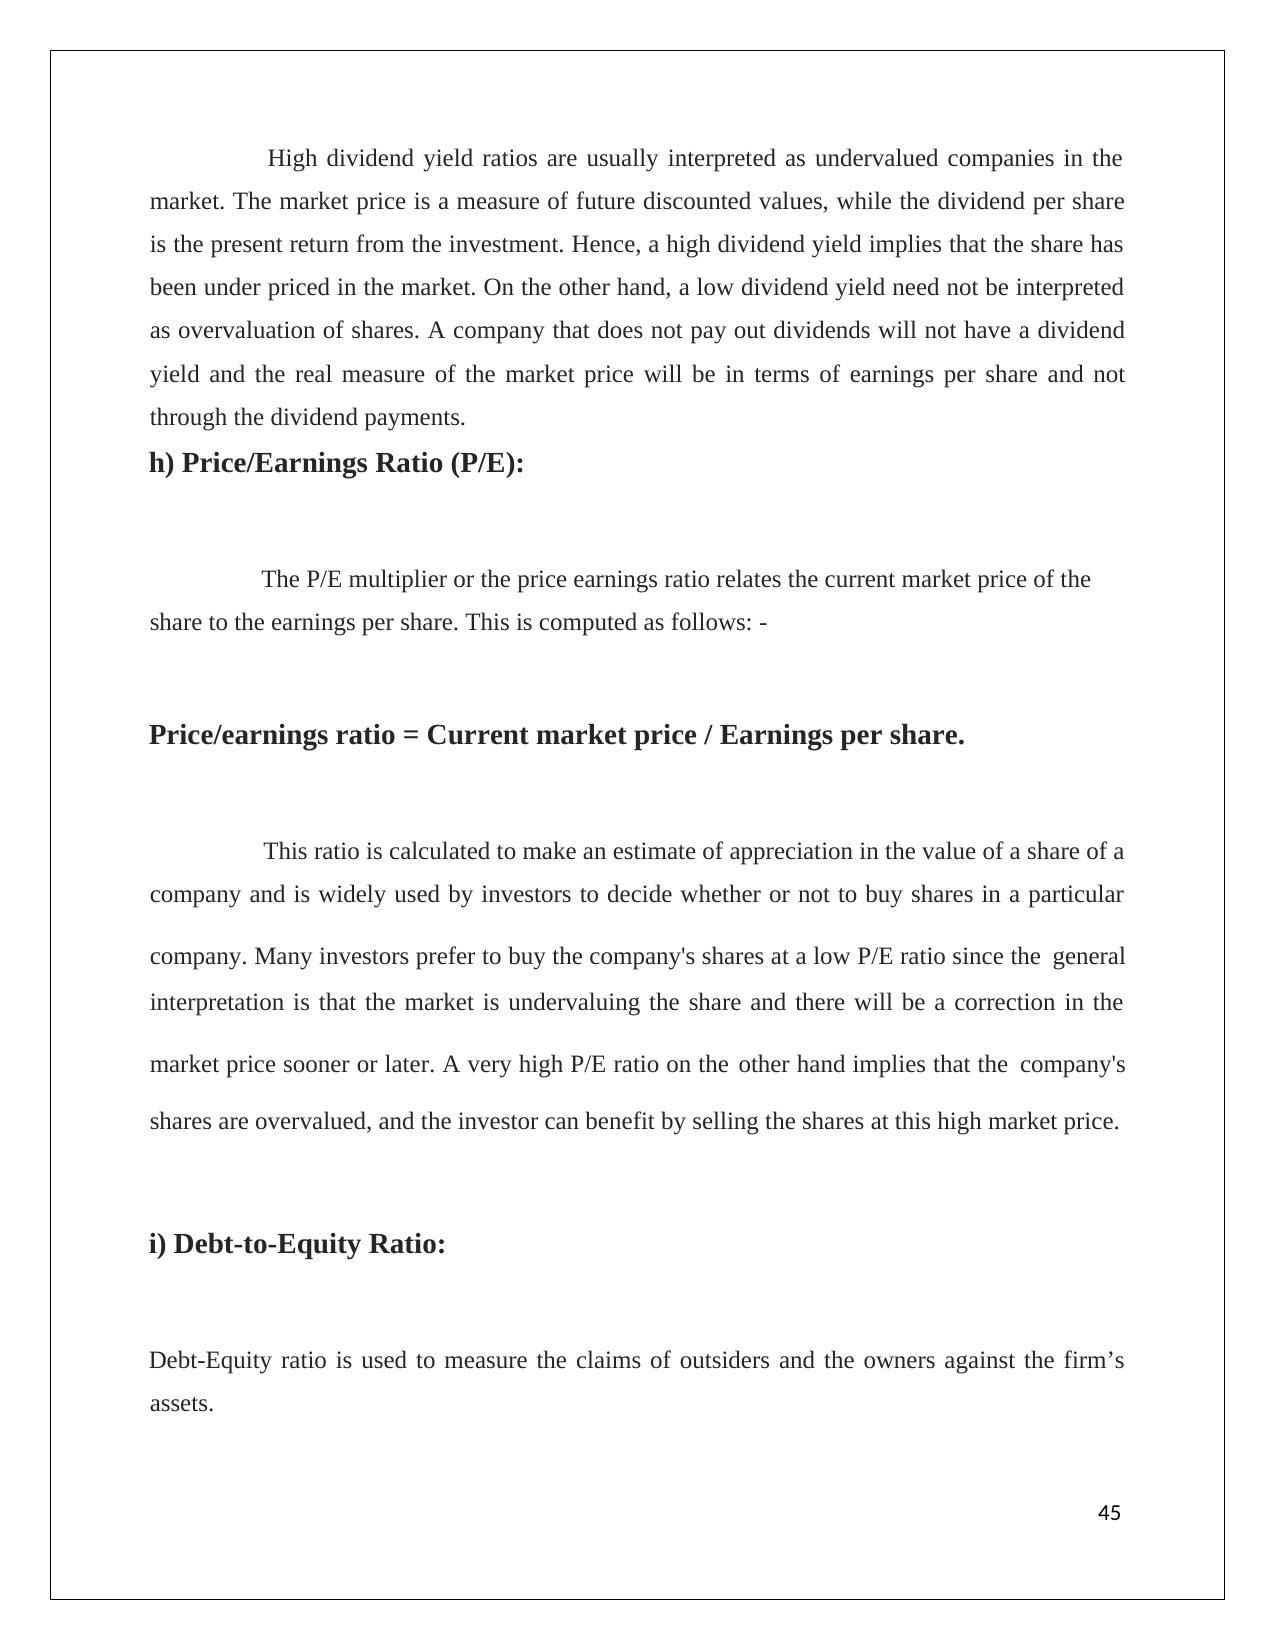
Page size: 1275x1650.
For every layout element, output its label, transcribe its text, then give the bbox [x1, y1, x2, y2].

text i) Debt-to-Equity Ratio: [148, 1226, 1157, 1259]
text High dividend yield ratios are usually interpreted as undervalued companies in the market. The market price is a measure of future discounted values, while the dividend per share is the present return from the investment. Hence, a high dividend yield implies that the share has been under priced in the market. On the other hand, a low dividend yield need not be interpreted as overvaluation of shares. A company that does not pay out dividends will not have a dividend yield and the real measure of the market price will be in terms of earnings per share and not through the dividend payments. [148, 143, 1126, 431]
text This ratio is calculated to make an estimate of appreciation in the value of a share of a company and is widely used by investors to decide whether or not to buy shares in a particular company. Many investors prefer to buy the company's shares at a low P/E ratio since the general interpretation is that the market is undervaluing the share and there will be a correction in the market price sooner or later. A very high P/E ratio on the other hand implies that the company's shares are overvalued, and the investor can benefit by selling the shares at this high market price. [148, 836, 1126, 1138]
text h) Price/Earnings Ratio (P/E): [148, 445, 1157, 479]
text The P/E multiplier or the price earnings ratio relates the current market price of the share to the earnings per share. This is computed as follows: - [148, 564, 1127, 636]
text Debt-Equity ratio is used to measure the claims of outsiders and the owners against the firm’s assets. [148, 1345, 1126, 1417]
text Price/earnings ratio = Current market price / Earnings per share. [148, 717, 1157, 751]
